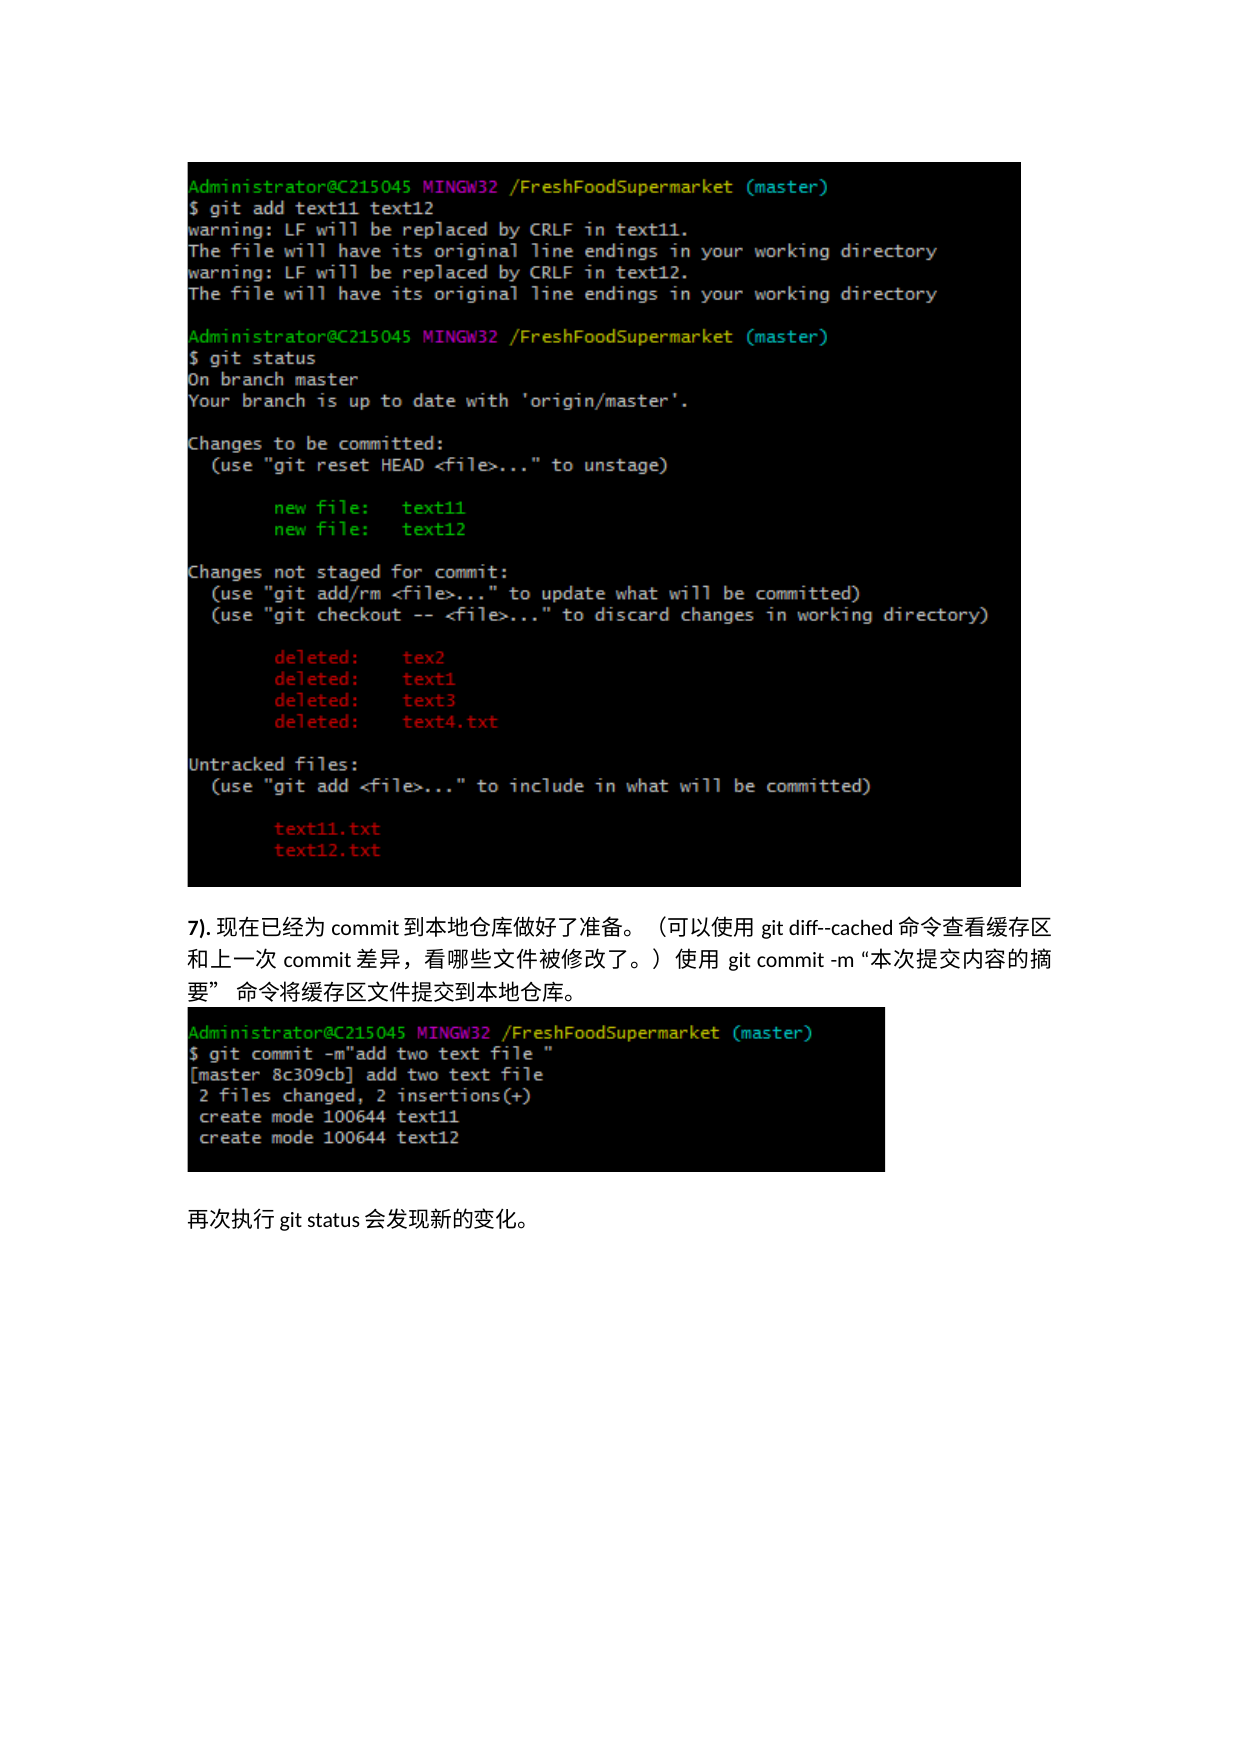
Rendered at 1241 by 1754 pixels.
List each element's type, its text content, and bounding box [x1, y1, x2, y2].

text 再次执行git status会发现新的变化。 [187, 1202, 1053, 1234]
picture [187, 162, 1021, 887]
picture [187, 1007, 886, 1172]
text 7). 现在已经为commit到本地仓库做好了准备。（可以使用git diff--cached命令查看缓存区和上一次commit差异，看哪些文件被修改了。）使用 git commit -m “本次提交内容的摘要” 命令将缓存区文件提交到本地仓库。 [187, 909, 1053, 1007]
